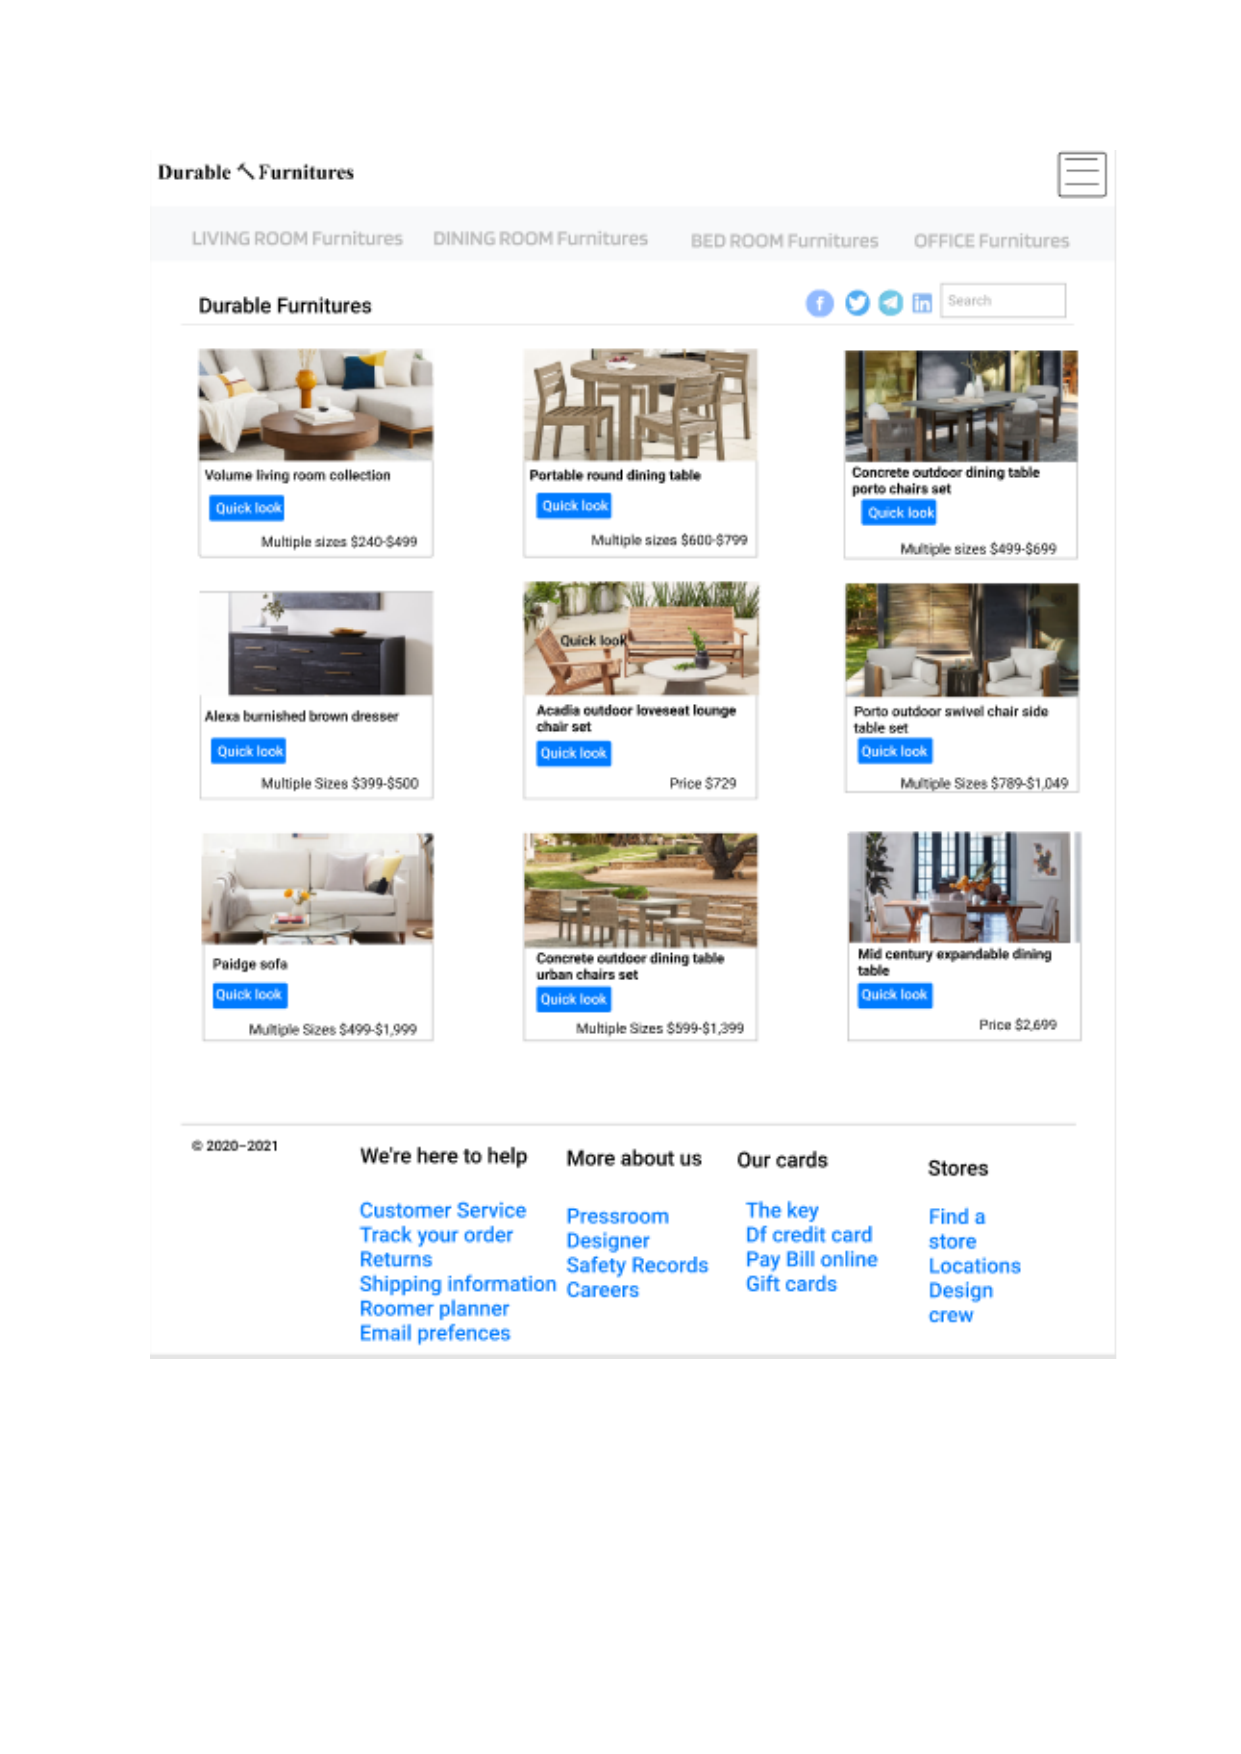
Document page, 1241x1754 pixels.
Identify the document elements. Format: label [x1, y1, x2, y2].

picture [150, 150, 1117, 1359]
